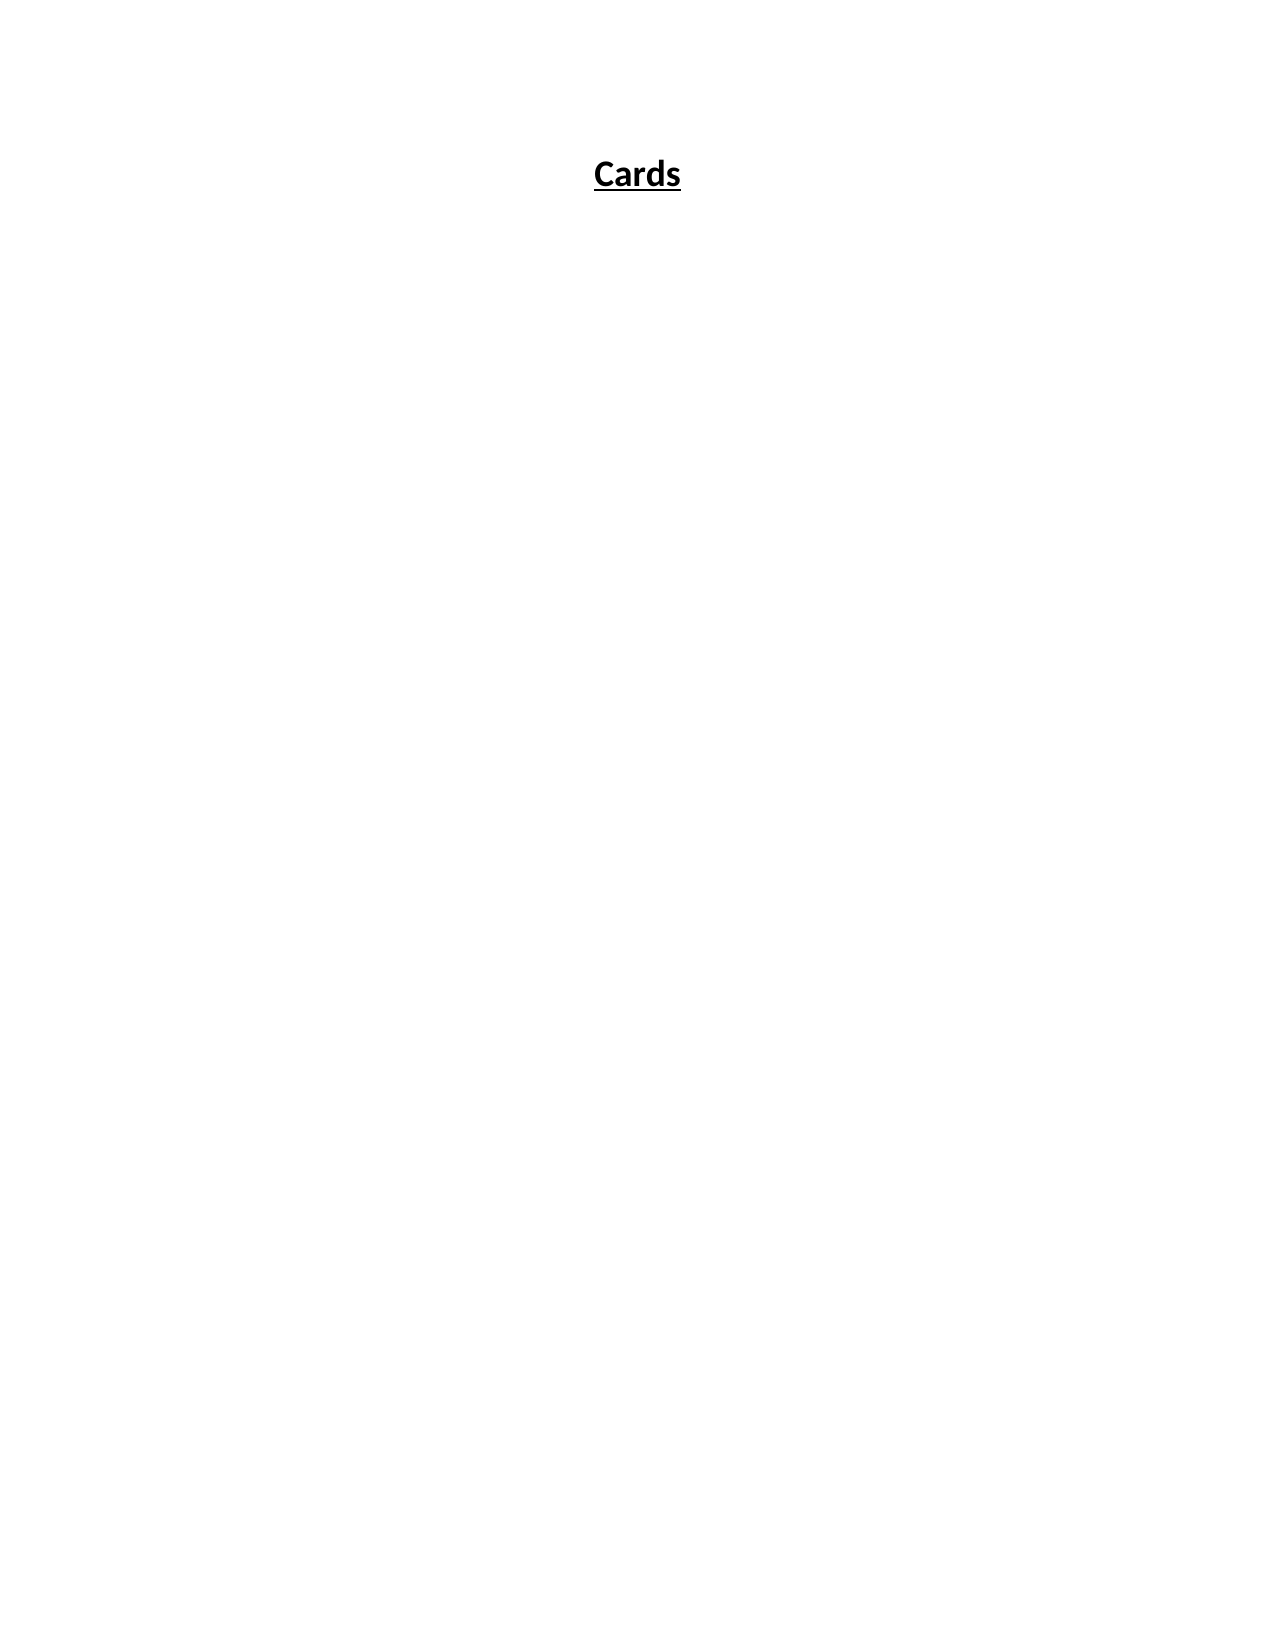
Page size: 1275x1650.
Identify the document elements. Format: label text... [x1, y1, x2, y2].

subtitle Cards [150, 150, 1125, 196]
